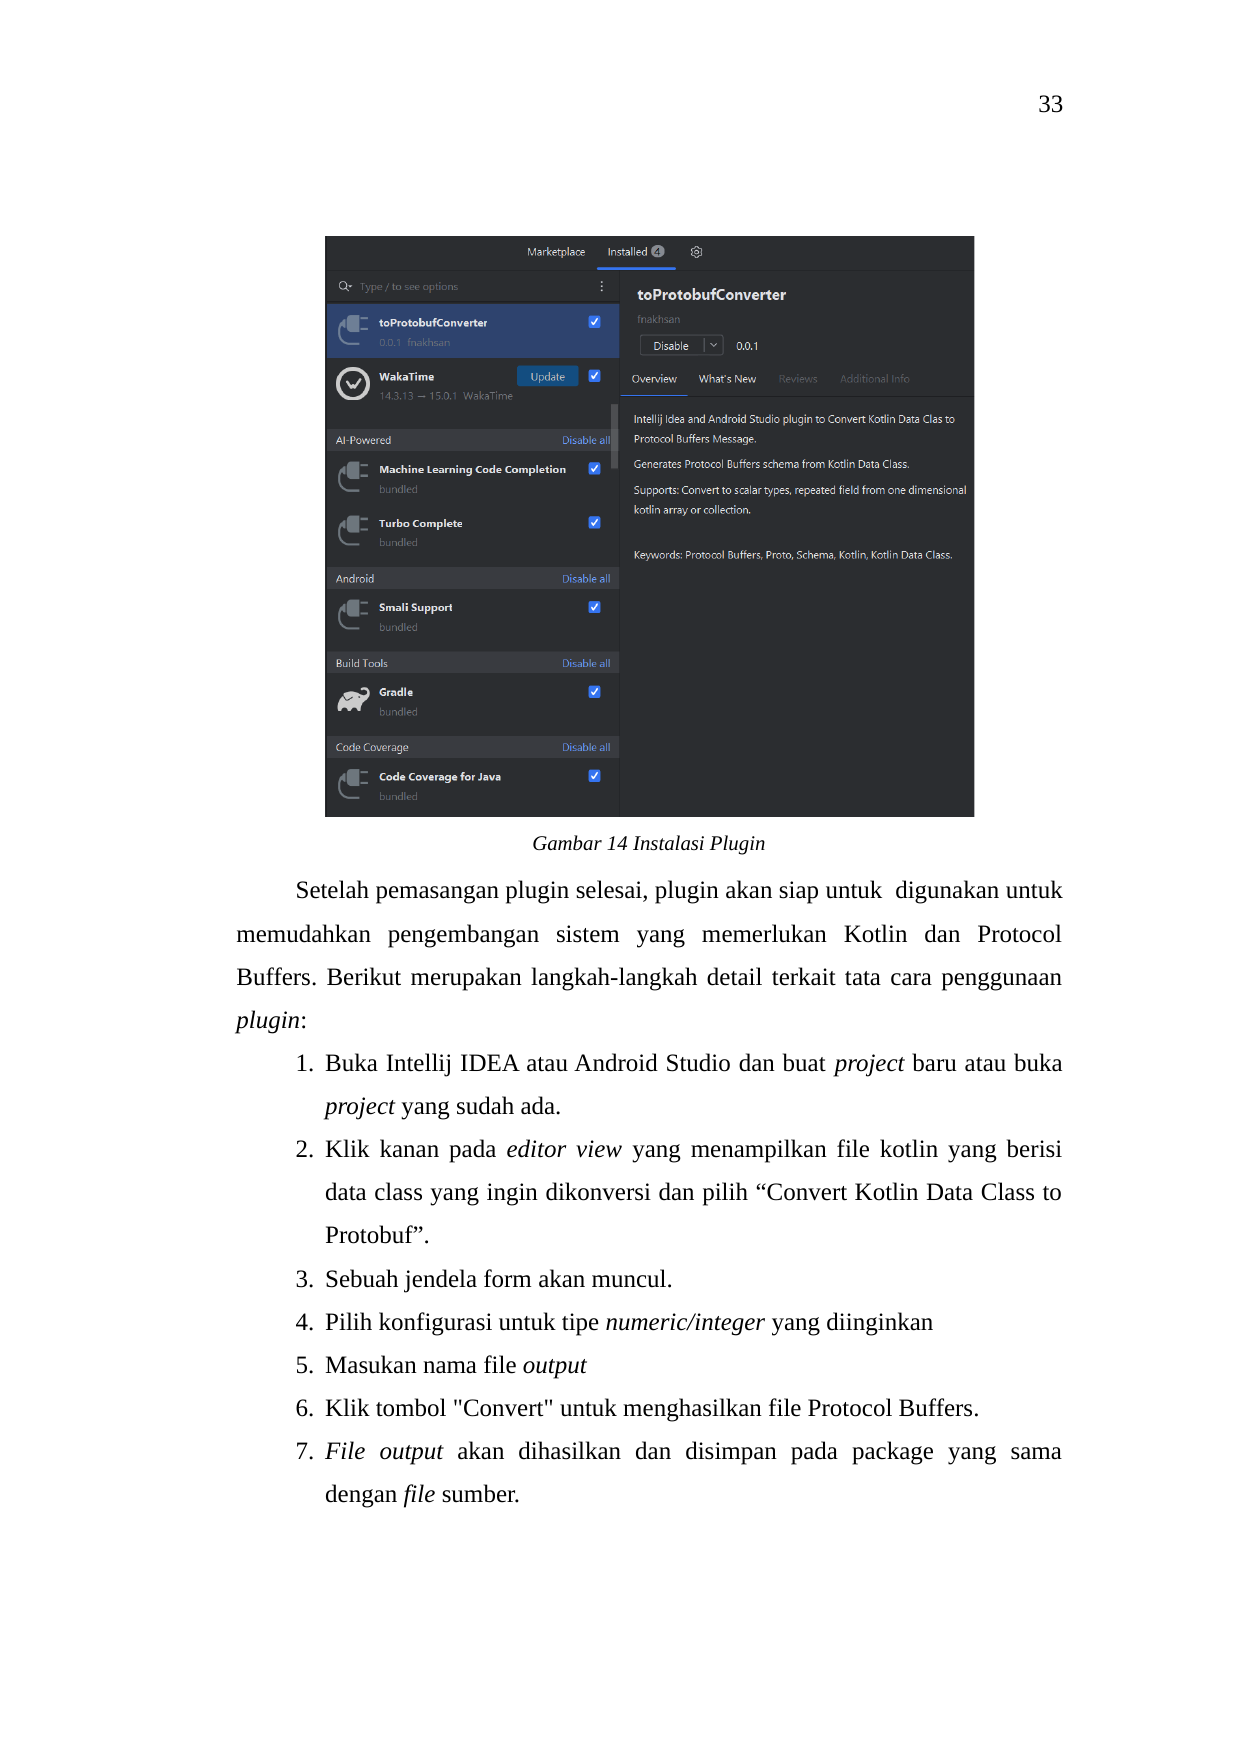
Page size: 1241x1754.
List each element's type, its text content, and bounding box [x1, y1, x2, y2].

list Sebuah jendela form akan muncul. [295, 1264, 1063, 1292]
list Pilih konfigurasi untuk tipe numeric/integer yang diinginkan [295, 1307, 1063, 1336]
picture [325, 236, 975, 817]
text Instalasi Plugin [236, 831, 1063, 855]
list Klik tombol "Convert" untuk menghasilkan file Protocol Buffers. [295, 1393, 1063, 1422]
list Klik kanan pada editor view yang menampilkan file kotlin yang berisi data class yang ingin dikonversi dan pilih “Convert Kotlin Data Class to Protobuf”. [295, 1134, 1063, 1249]
list Buka Intellij IDEA atau Android Studio dan buat project baru atau buka project yang sudah ada. [295, 1048, 1063, 1120]
list Masukan nama file output [295, 1350, 1063, 1379]
list File output akan dihasilkan dan disimpan pada package yang sama dengan file sumber. [295, 1436, 1063, 1508]
text Setelah pemasangan plugin selesai, plugin akan siap untuk digunakan untuk memudahkan pengembangan sistem yang memerlukan Kotlin dan Protocol Buffers. Berikut merupakan langkah-langkah detail terkait tata cara penggunaan plugin: [236, 876, 1063, 1034]
